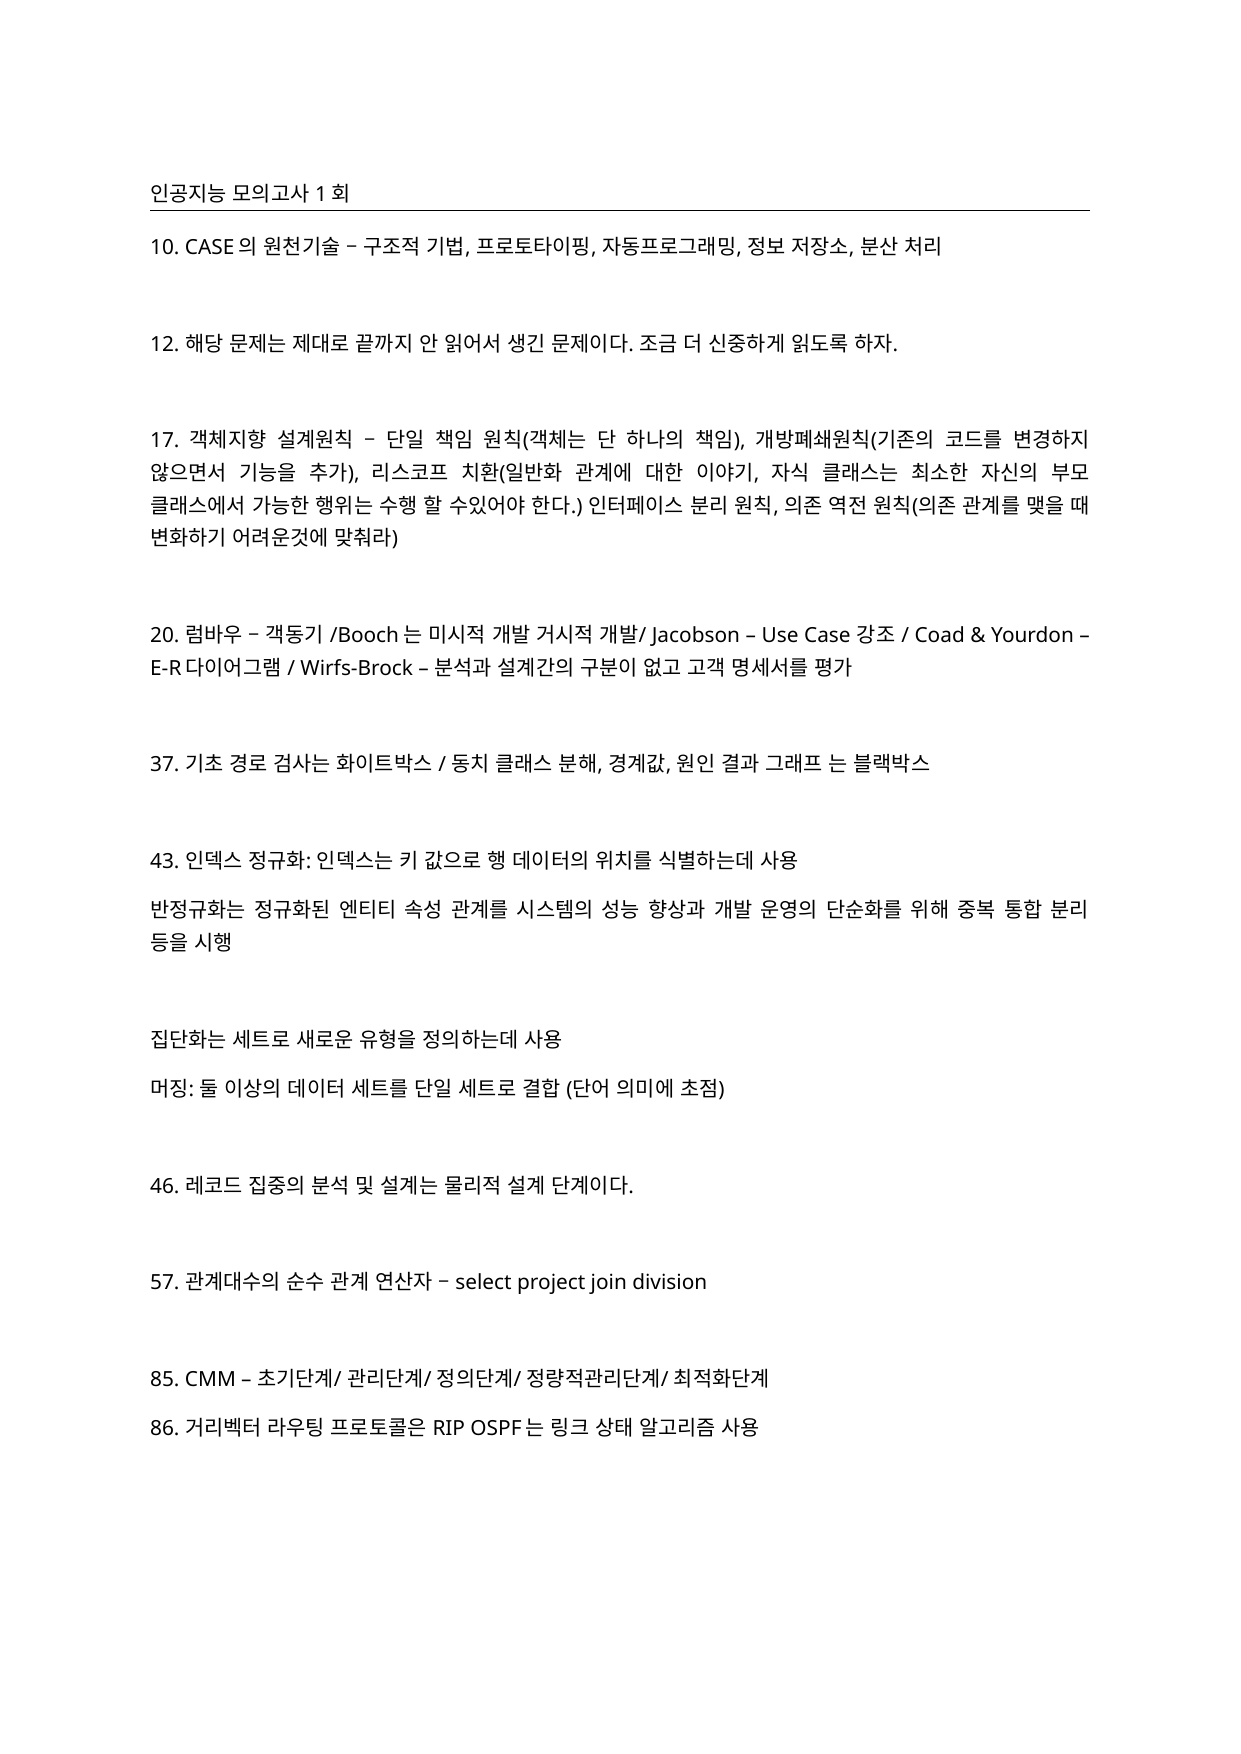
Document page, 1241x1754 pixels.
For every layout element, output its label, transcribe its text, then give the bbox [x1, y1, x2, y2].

text 43. 인덱스 정규화: 인덱스는 키 값으로 행 데이터의 위치를 식별하는데 사용 [150, 844, 1090, 875]
text 86. 거리벡터 라우팅 프로토콜은 RIP OSPF는 링크 상태 알고리즘 사용 [150, 1412, 1090, 1442]
text 46. 레코드 집중의 분석 및 설계는 물리적 설계 단계이다. [150, 1169, 1090, 1199]
text 반정규화는 정규화된 엔티티 속성 관계를 시스템의 성능 향상과 개발 운영의 단순화를 위해 중복 통합 분리 등을 시행 [150, 894, 1090, 957]
text 37. 기초 경로 검사는 화이트박스 / 동치 클래스 분해, 경계값, 원인 결과 그래프 는 블랙박스 [150, 748, 1090, 778]
text 인공지능 모의고사 1회 [150, 177, 1090, 210]
text 12. 해당 문제는 제대로 끝까지 안 읽어서 생긴 문제이다. 조금 더 신중하게 읽도록 하자. [150, 327, 1090, 357]
text 17. 객체지향 설계원칙 – 단일 책임 원칙(객체는 단 하나의 책임), 개방폐쇄원칙(기존의 코드를 변경하지 않으면서 기능을 추가), 리스코프 치환(일반화 관계에 대한 이야기, 자식 클래스는 최소한 자신의 부모 클래스에서 가능한 행위는 수행 할 수있어야 한다.) 인터페이스 분리 원칙, 의존 역전 원칙(의존 관계를 맺을 때 변화하기 어려운것에 맞춰라) [150, 423, 1090, 552]
text 10. CASE의 원천기술 – 구조적 기법, 프로토타이핑, 자동프로그래밍, 정보 저장소, 분산 처리 [150, 230, 1090, 261]
text 85. CMM – 초기단계/ 관리단계/ 정의단계/ 정량적관리단계/ 최적화단계 [150, 1362, 1090, 1392]
text 머징: 둘 이상의 데이터 세트를 단일 세트로 결합 (단어 의미에 초점) [150, 1072, 1090, 1102]
text 20. 럼바우 – 객동기 /Booch는 미시적 개발 거시적 개발/ Jacobson – Use Case 강조 / Coad & Yourdon – E-R다이어그램 / Wirfs-Brock – 분석과 설계간의 구분이 없고 고객 명세서를 평가 [150, 618, 1090, 681]
text 집단화는 세트로 새로운 유형을 정의하는데 사용 [150, 1023, 1090, 1053]
text 57. 관계대수의 순수 관계 연산자 – select project join division [150, 1266, 1090, 1296]
